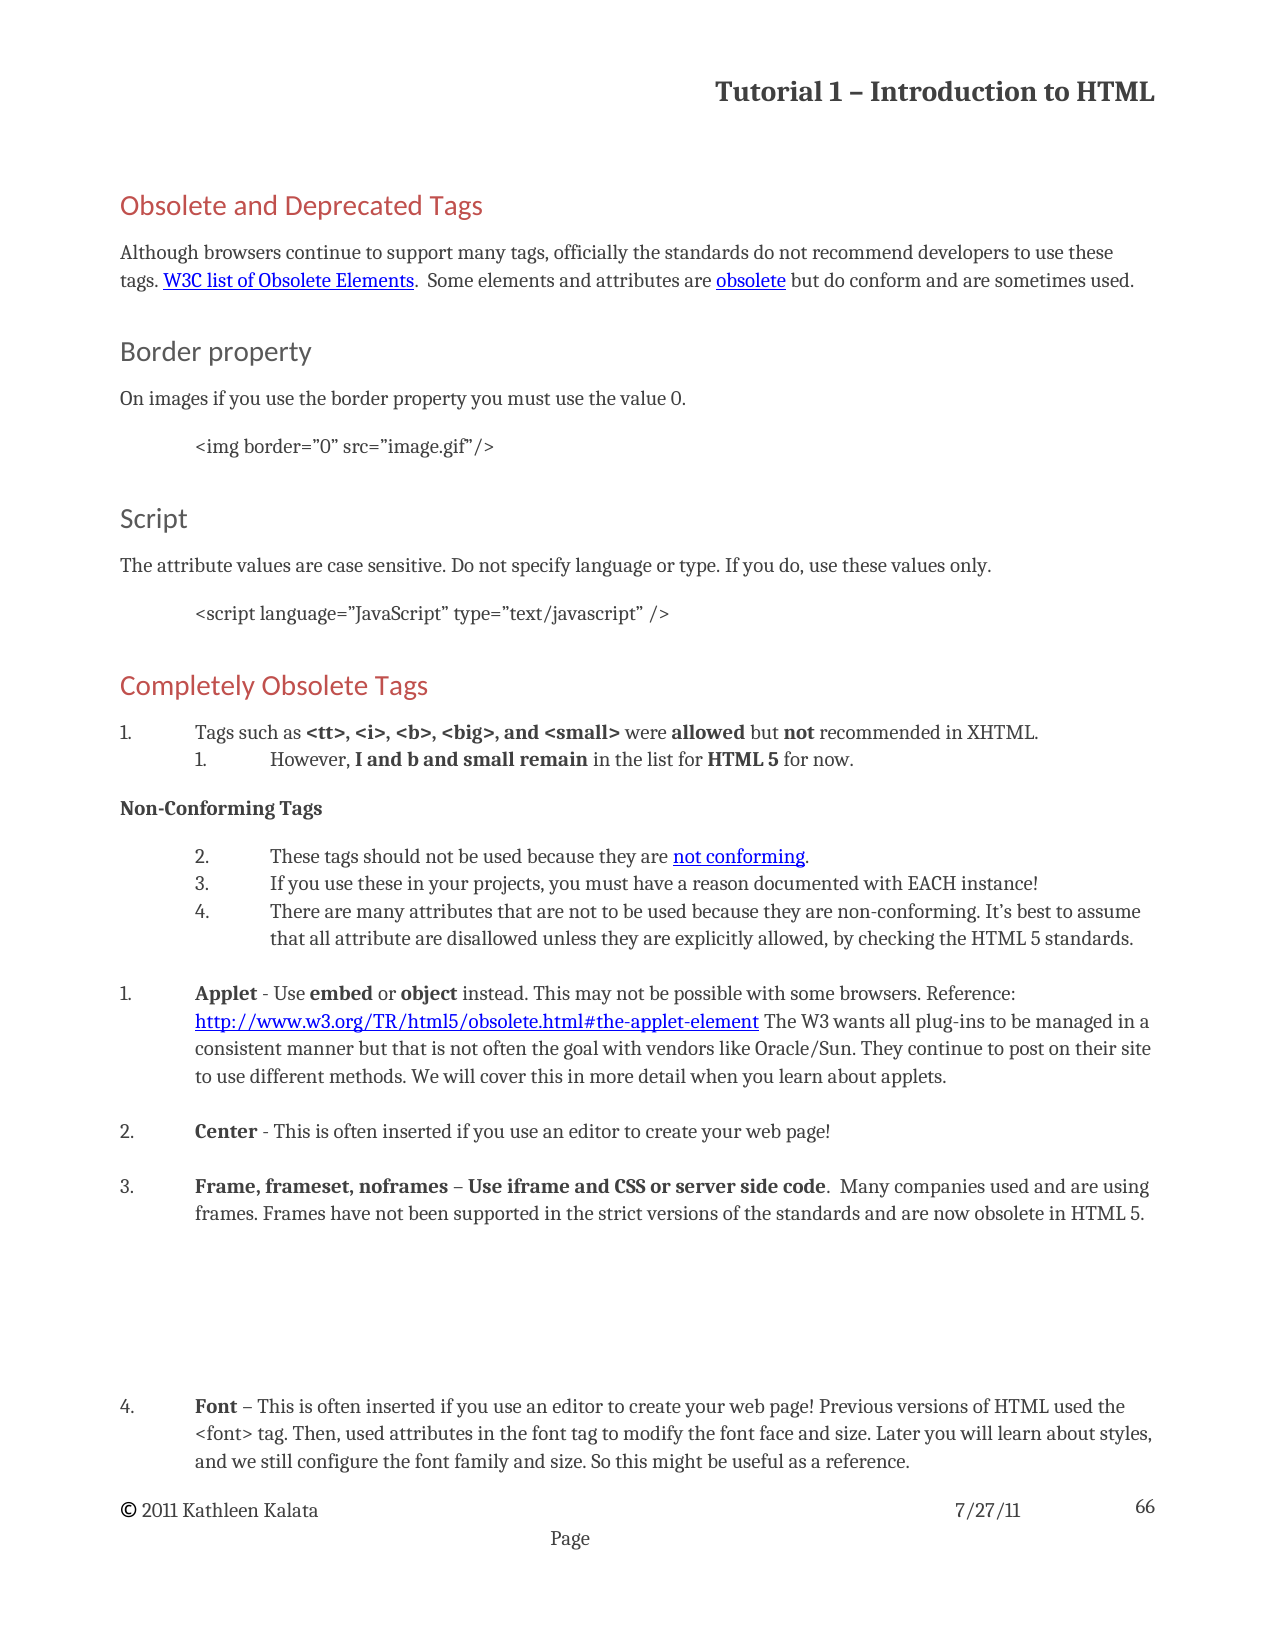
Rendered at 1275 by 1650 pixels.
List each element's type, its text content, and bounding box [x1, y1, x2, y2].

list Center - This is often inserted if you use an editor to create your web page! [120, 1119, 1155, 1171]
subtitle Completely Obsolete Tags [120, 667, 1155, 703]
text <img border=”0” src=”image.gif”/> [120, 435, 1155, 459]
subtitle Obsolete and Deprecated Tags [120, 187, 1155, 223]
subtitle Script [120, 500, 1155, 536]
text Non-Conforming Tags [120, 796, 1155, 820]
list Frame, frameset, noframes – Use iframe and CSS or server side code. Many companies used and are using frames. Frames have not been supported in the strict versions of the standards and are now obsolete in HTML 5. [120, 1174, 1155, 1391]
text <script language=”JavaScript” type=”text/javascript” /> [120, 602, 1155, 626]
text The attribute values are case sensitive. Do not specify language or type. If you do, use these values only. [120, 554, 1155, 578]
text Although browsers continue to support many tags, officially the standards do not recommend developers to use these tags. W3C list of Obsolete Elements. Some elements and attributes are obsolete but do conform and are sometimes used. [120, 241, 1155, 292]
list However, I and b and small remain in the list for HTML 5 for now. [195, 748, 1155, 772]
list If you use these in your projects, you must have a reason documented with EACH instance! [195, 872, 1155, 896]
list Applet - Use embed or object instead. This may not be possible with some browsers. Reference: http://www.w3.org/TR/html5/obsolete.html#the-applet-element The W3 wants all plug-ins to be managed in a consistent manner but that is not often the goal with vendors like Oracle/Sun. They continue to post on their site to use different methods. We will cover this in more detail when you learn about applets. [120, 982, 1155, 1088]
list Tags such as <tt>, <i>, <b>, <big>, and <small> were allowed but not recommended in XHTML. [120, 720, 1155, 744]
text On images if you use the border property you must use the value 0. [120, 387, 1155, 411]
list There are many attributes that are not to be used because they are non-conforming. It’s best to assume that all attribute are disallowed unless they are explicitly allowed, by checking the HTML 5 standards. [195, 899, 1155, 951]
list Font – This is often inserted if you use an editor to create your web page! Previous versions of HTML used the <font> tag. Then, used attributes in the font tag to modify the font face and size. Later you will learn about styles, and we still configure the font family and size. So this might be useful as a reference. [120, 1394, 1155, 1473]
list These tags should not be used because they are not conforming. [195, 844, 1155, 868]
subtitle Border property [120, 333, 1155, 369]
